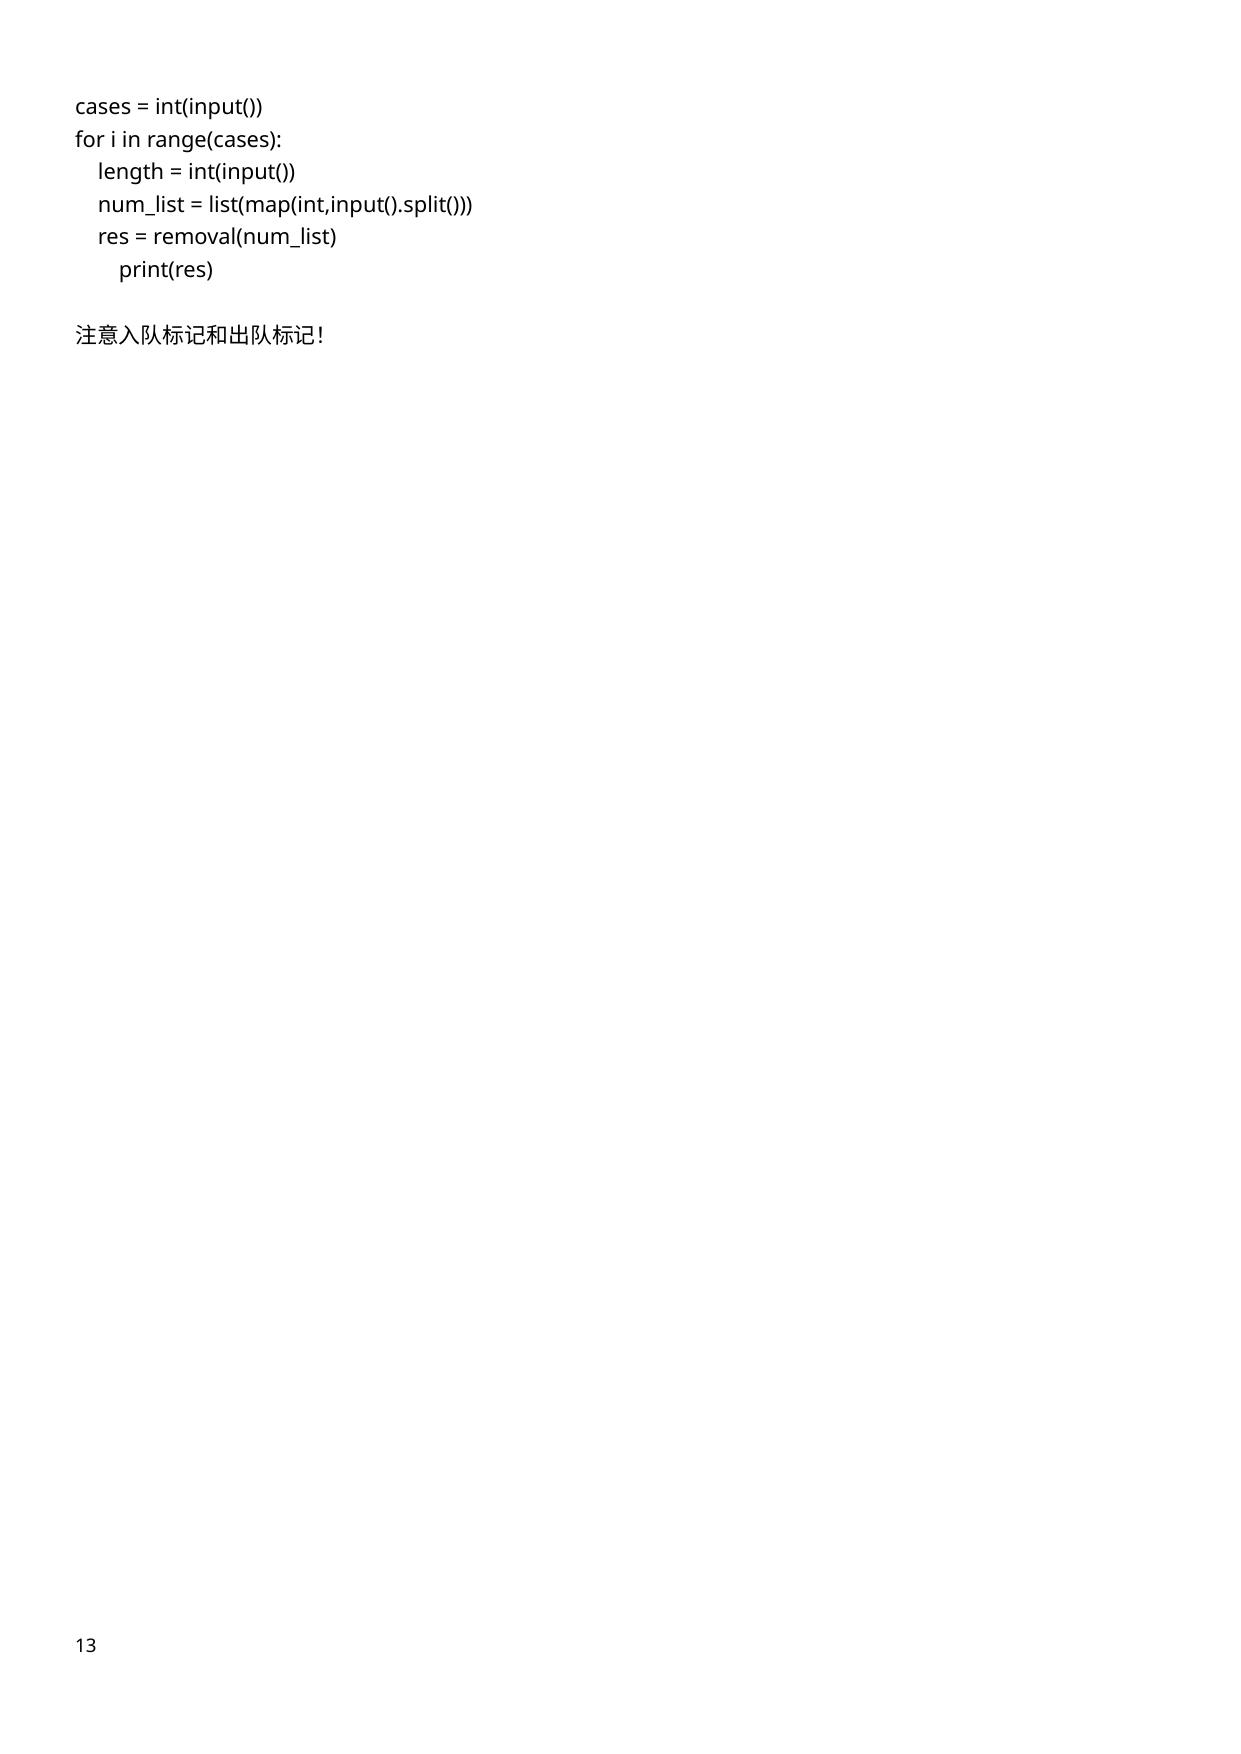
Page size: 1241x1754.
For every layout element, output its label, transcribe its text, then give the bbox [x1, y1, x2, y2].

text print(res) [75, 252, 598, 285]
text for i in range(cases): [75, 122, 598, 155]
text num_list = list(map(int,input().split())) [75, 187, 598, 220]
text length = int(input()) [75, 155, 598, 187]
text 注意入队标记和出队标记！ [75, 317, 598, 350]
text cases = int(input()) [75, 90, 598, 122]
text res = removal(num_list) [75, 220, 598, 252]
